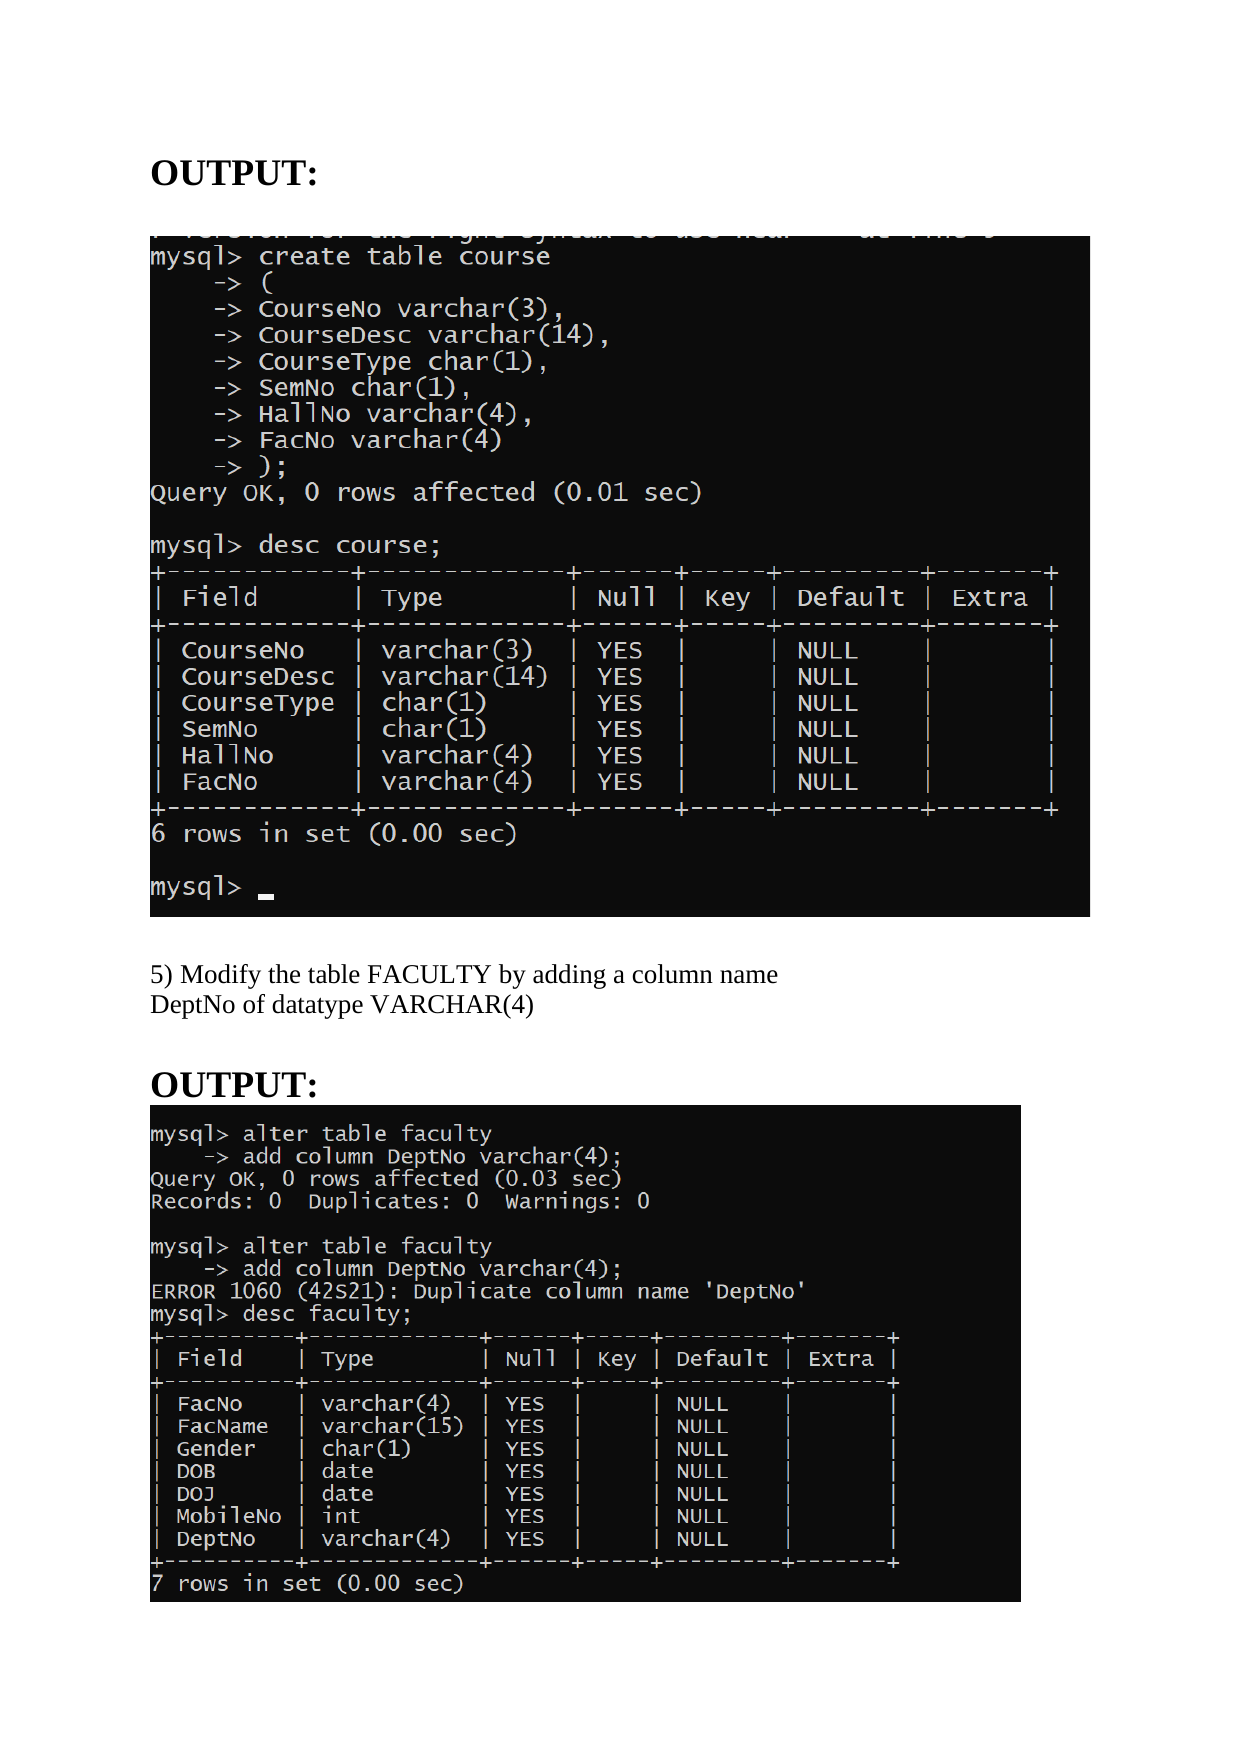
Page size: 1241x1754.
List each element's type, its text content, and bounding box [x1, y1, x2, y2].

text OUTPUT: [150, 1062, 1090, 1105]
picture [150, 236, 1091, 917]
list Modify the table FACULTY by adding a column name DeptNo of datatype VARCHAR(4) [150, 960, 836, 1019]
text OUTPUT: [150, 150, 1090, 193]
picture [150, 1105, 1021, 1602]
